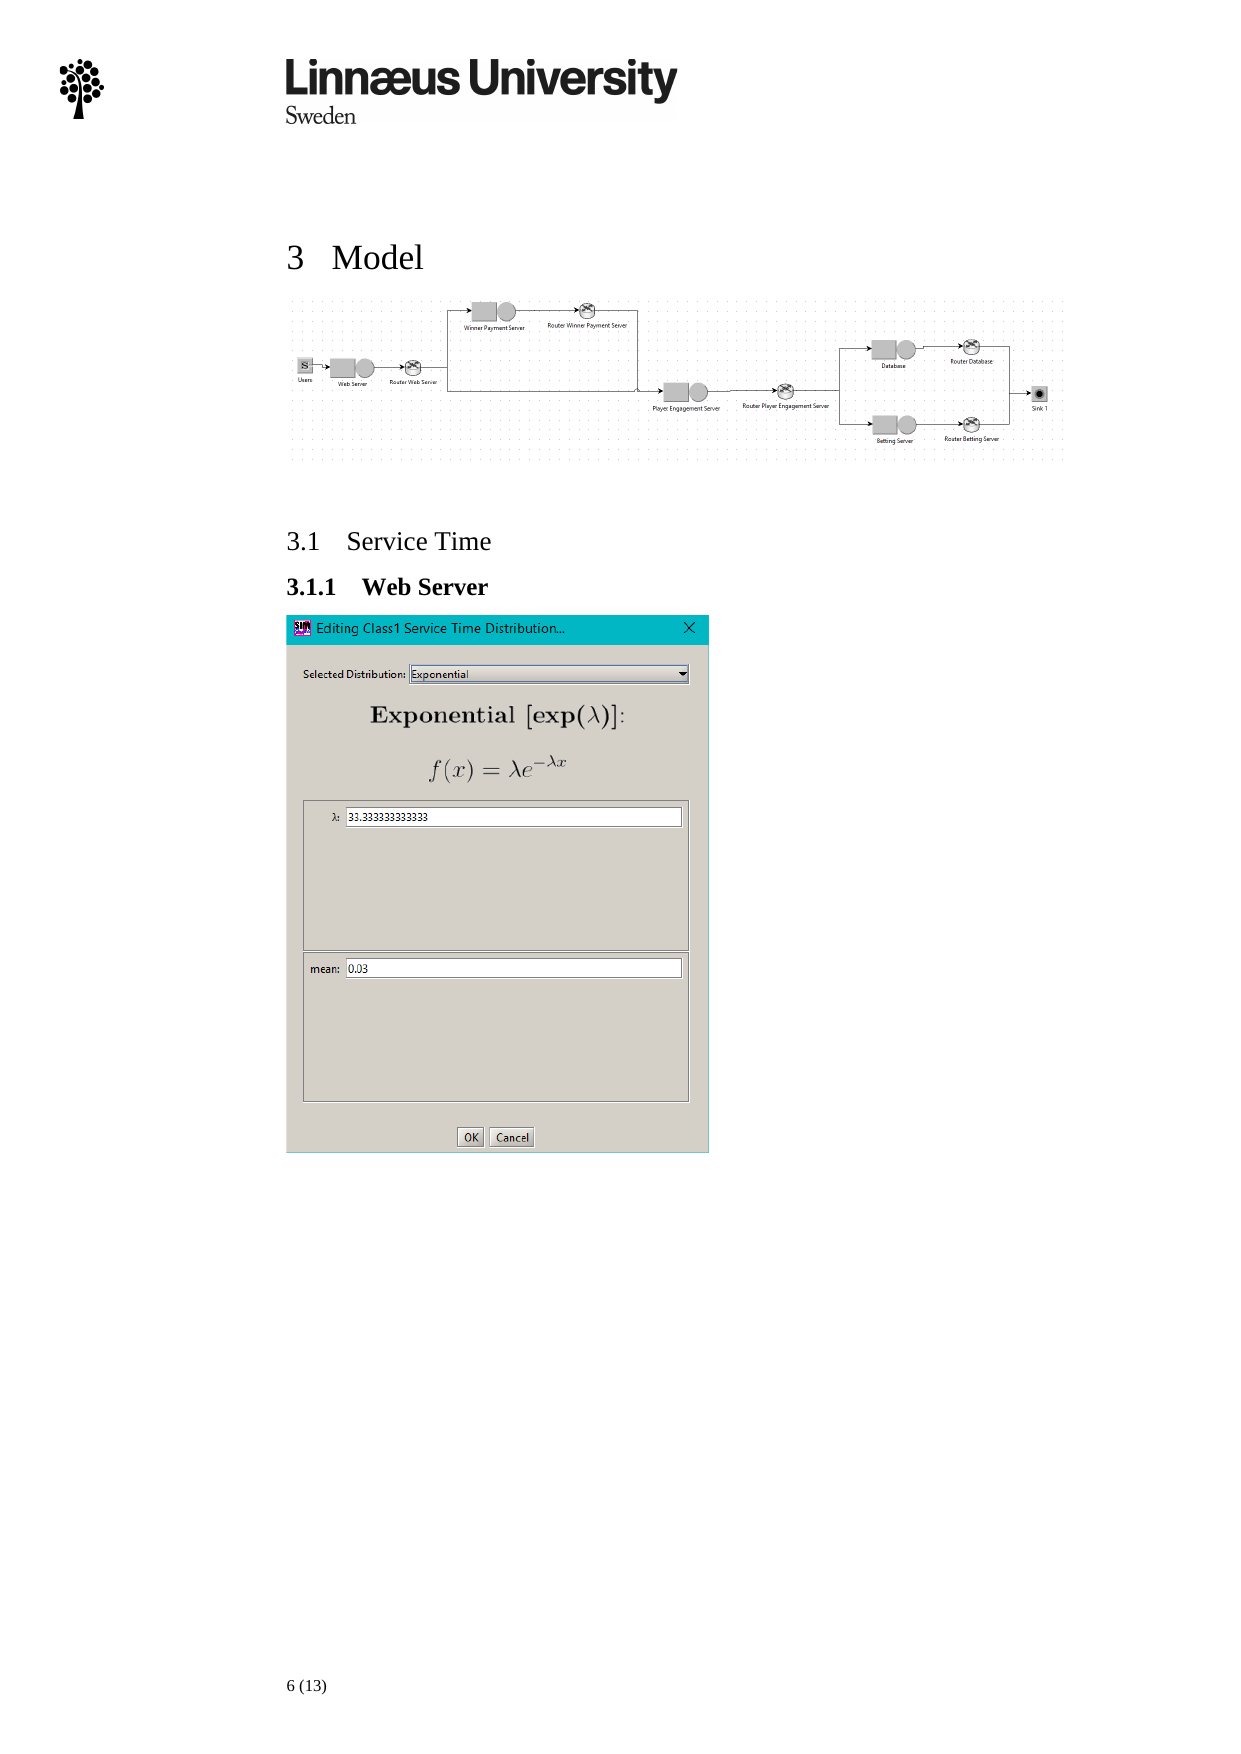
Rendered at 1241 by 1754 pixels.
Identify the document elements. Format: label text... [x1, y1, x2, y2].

picture [286, 615, 709, 1153]
subtitle Service Time [286, 525, 1063, 556]
subtitle Web Server [286, 572, 1063, 601]
picture [59, 59, 104, 119]
picture [286, 297, 1063, 468]
subtitle Model [286, 236, 1063, 277]
picture [286, 59, 678, 124]
